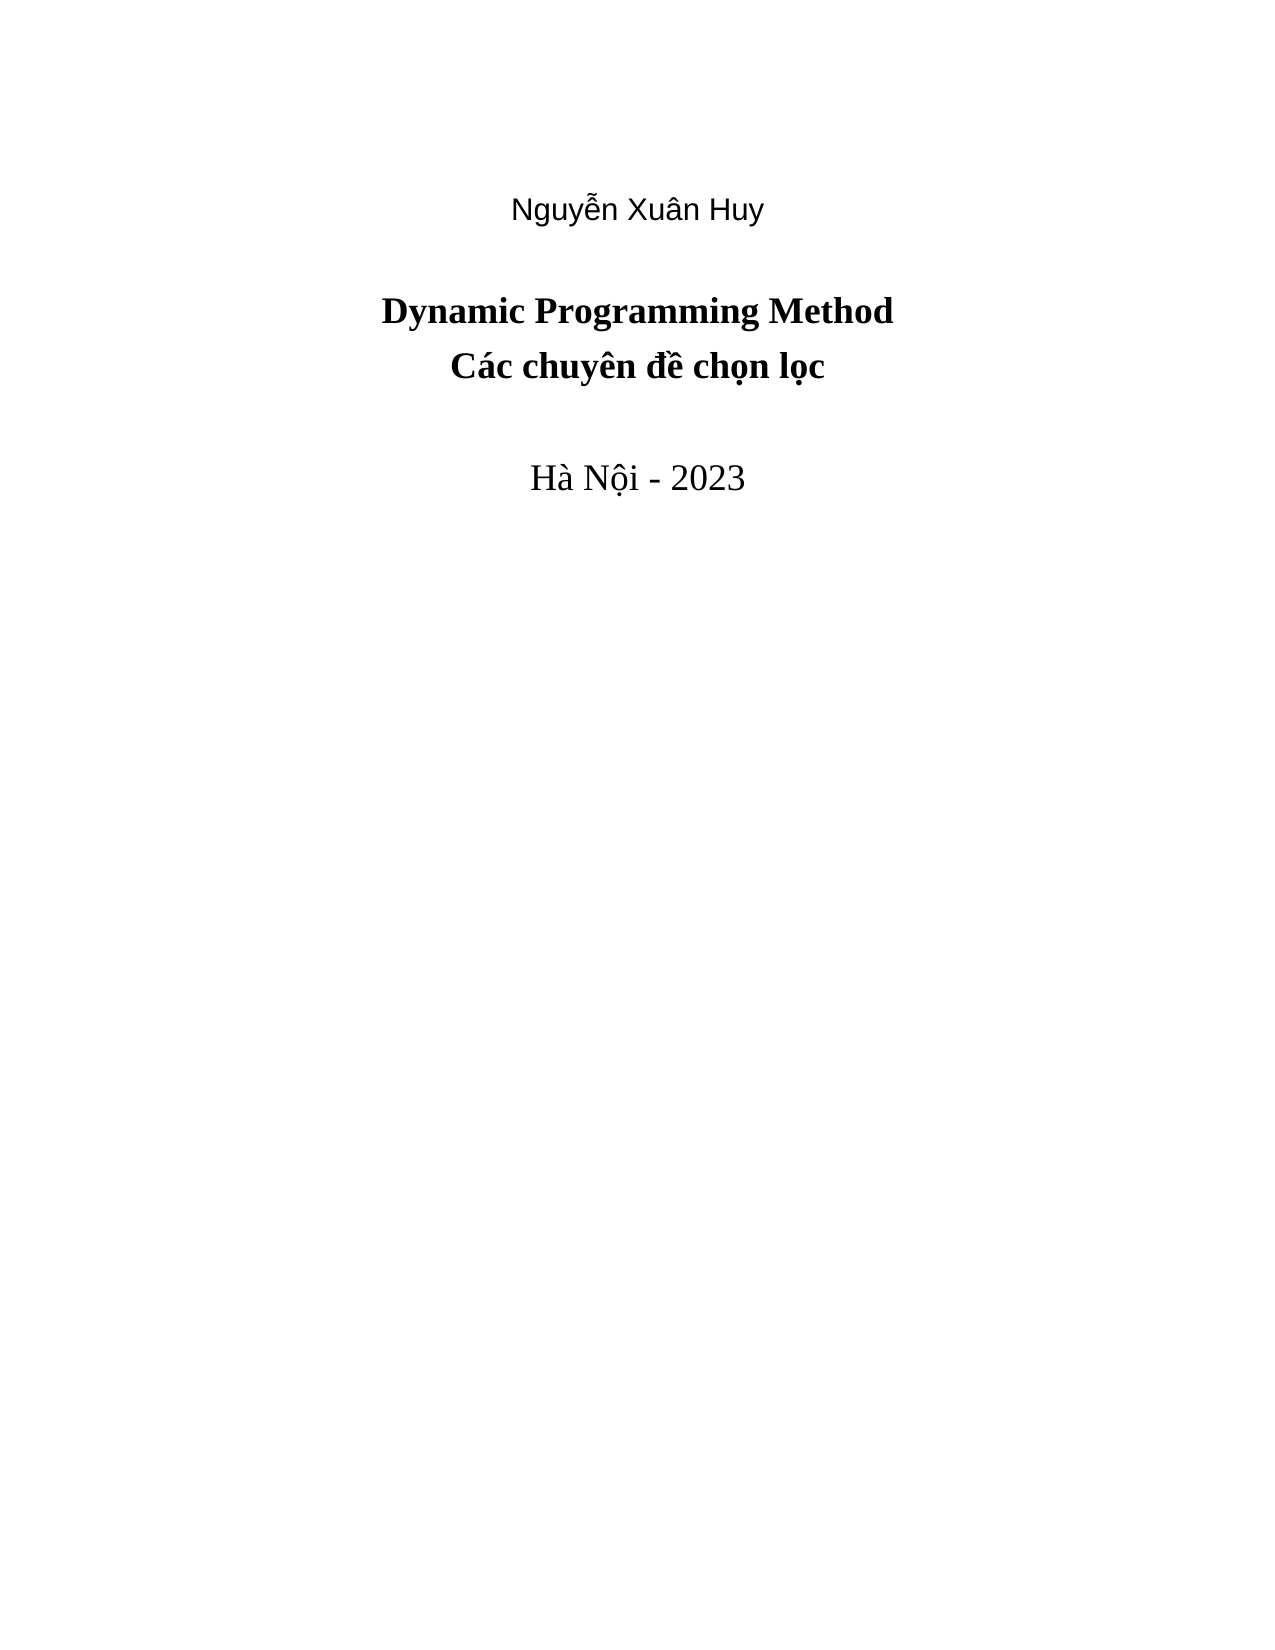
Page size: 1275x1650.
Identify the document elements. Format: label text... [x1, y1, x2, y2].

text Dynamic Programming Method [150, 288, 1125, 331]
text Hà Nội - 2023 [150, 455, 1125, 498]
text Nguyễn Xuân Huy [150, 191, 1125, 227]
text Các chuyên đề chọn lọc [150, 344, 1125, 387]
